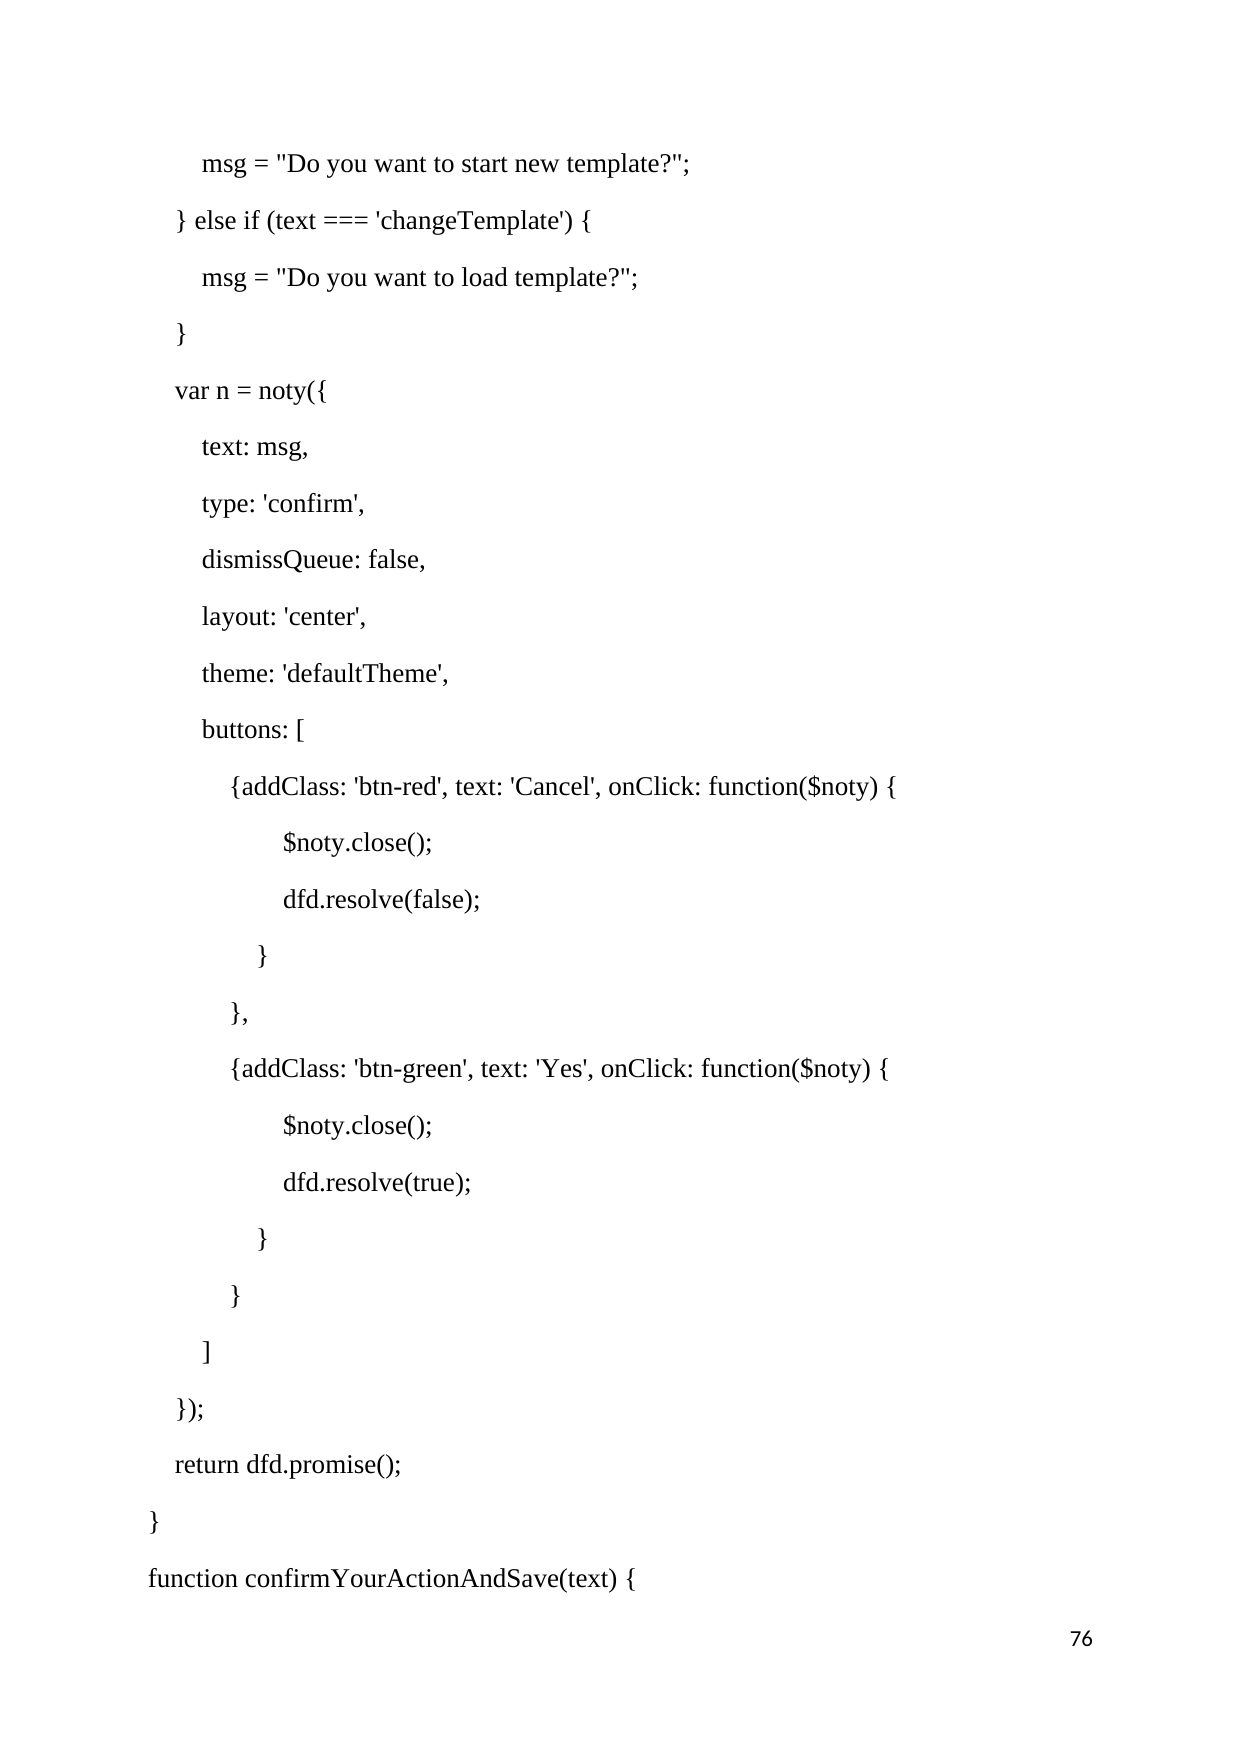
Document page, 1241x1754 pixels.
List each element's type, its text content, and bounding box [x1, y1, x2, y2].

text dfd.resolve(false); [148, 883, 1093, 914]
text }, [148, 996, 1093, 1027]
text function confirmYourActionAndSave(text) { [148, 1562, 1093, 1593]
text } [148, 317, 1093, 348]
text var n = noty({ [148, 374, 1093, 405]
text } [148, 1505, 1093, 1536]
text {addClass: 'btn-green', text: 'Yes', onClick: function($noty) { [148, 1053, 1093, 1084]
text } else if (text === 'changeTemplate') { [148, 204, 1093, 235]
text layout: 'center', [148, 600, 1093, 631]
text text: msg, [148, 430, 1093, 462]
text ] [148, 1335, 1093, 1367]
text theme: 'defaultTheme', [148, 657, 1093, 688]
text type: 'confirm', [148, 487, 1093, 518]
text } [148, 1222, 1093, 1253]
text dfd.resolve(true); [148, 1166, 1093, 1197]
text {addClass: 'btn-red', text: 'Cancel', onClick: function($noty) { [148, 770, 1093, 801]
text return dfd.promise(); [148, 1448, 1093, 1480]
text } [148, 1279, 1093, 1310]
text buttons: [ [148, 713, 1093, 744]
text $noty.close(); [148, 1109, 1093, 1140]
text }); [148, 1392, 1093, 1423]
text $noty.close(); [148, 826, 1093, 857]
text dismissQueue: false, [148, 543, 1093, 575]
text msg = "Do you want to load template?"; [148, 261, 1093, 292]
text msg = "Do you want to start new template?"; [148, 148, 1093, 179]
text } [148, 939, 1093, 971]
